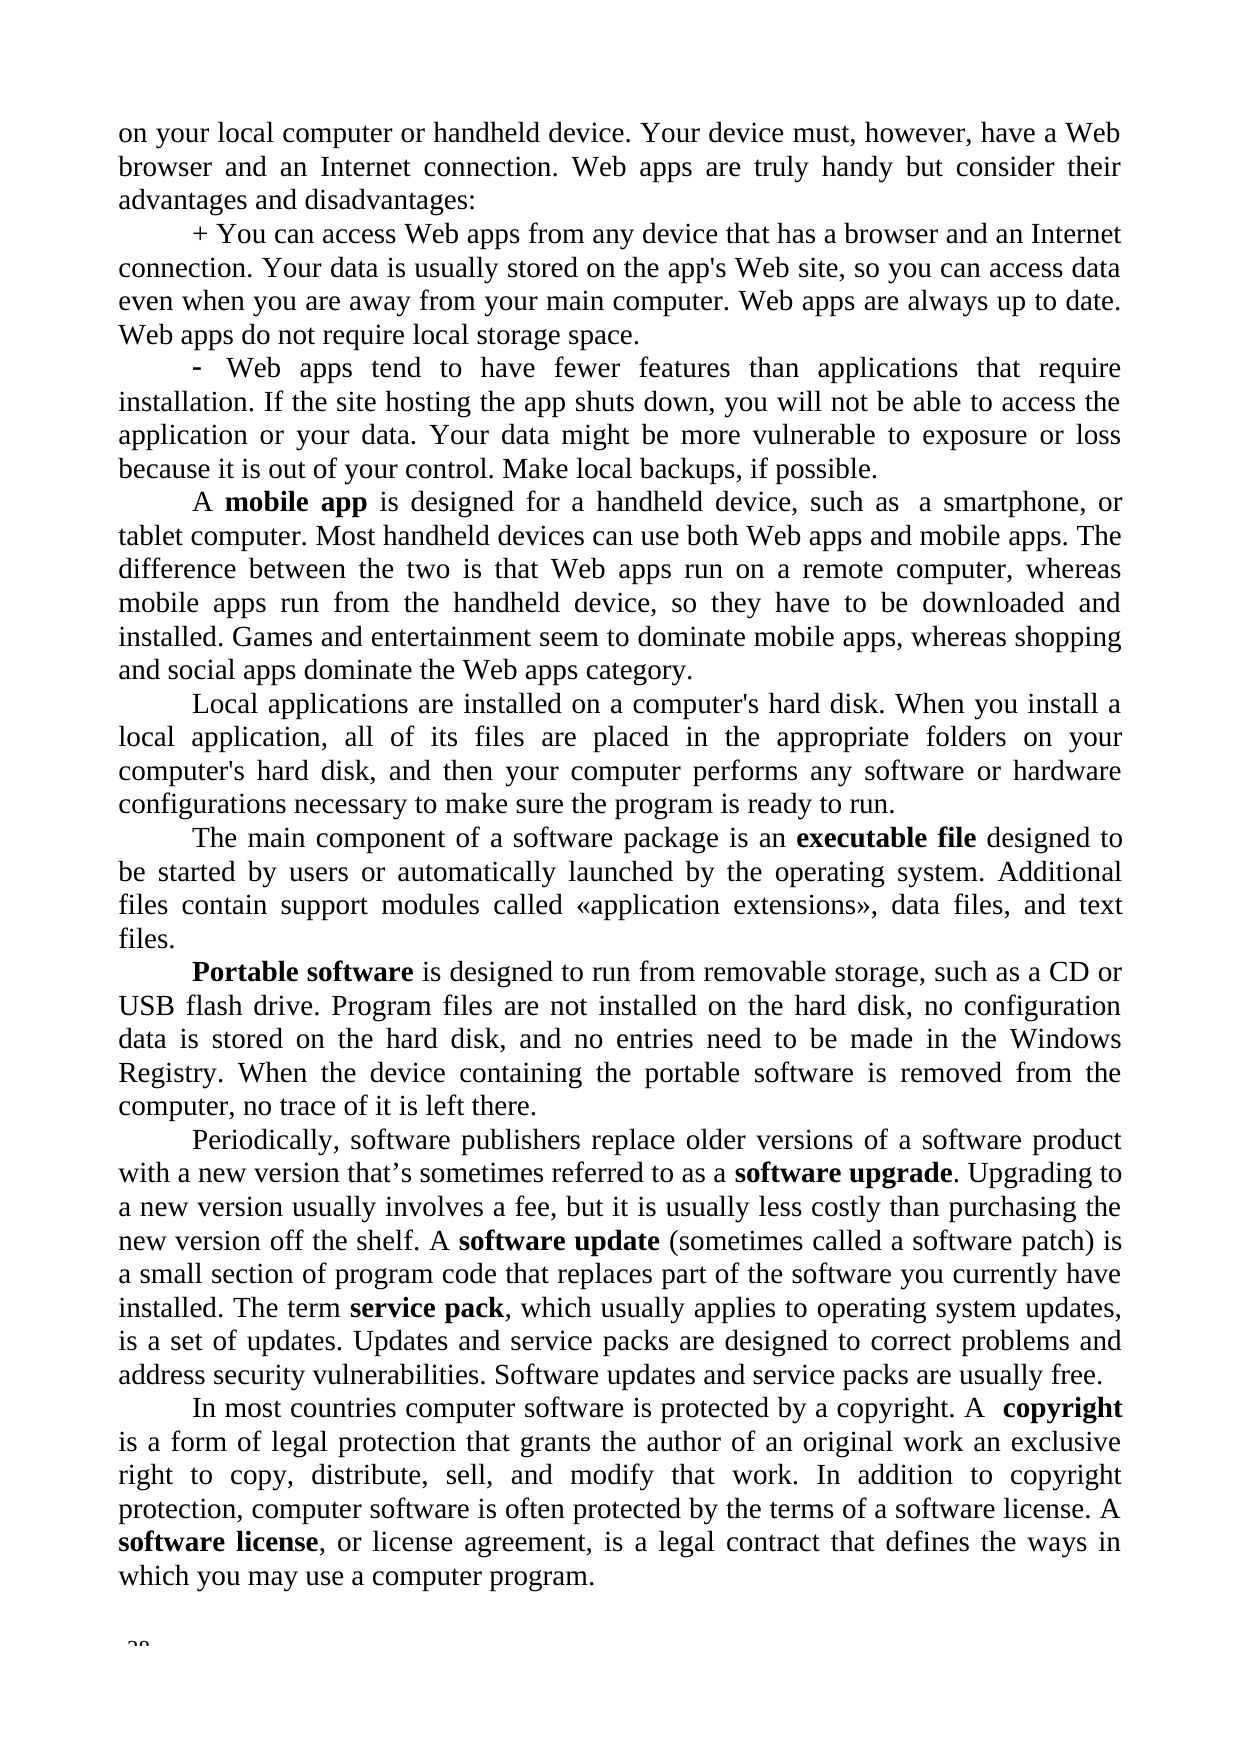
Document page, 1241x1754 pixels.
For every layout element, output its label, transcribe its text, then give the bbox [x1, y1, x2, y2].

text Portable software is designed to run from removable storage, such as a CD or USB flash drive. Program files are not installed on the hard disk, no configuration data is stored on the hard disk, and no entries need to be made in the Windows Registry. When the device containing the portable software is removed from the computer, no trace of it is left there. [118, 954, 1123, 1122]
text + You can access Web apps from any device that has a browser and an Internet connection. Your data is usually stored on the app's Web site, so you can access data even when you are away from your main computer. Web apps are always up to date. Web apps do not require local storage space. [118, 216, 1123, 350]
text on your local computer or handheld device. Your device must, however, have a Web browser and an Internet connection. Web apps are truly handy but consider their advantages and disadvantages: [118, 115, 1122, 216]
text Local applications are installed on a computer's hard disk. When you install a local application, all of its files are placed in the appropriate folders on your computer's hard disk, and then your computer performs any software or hardware configurations necessary to make sure the program is ready to run. [118, 686, 1122, 820]
list Web apps tend to have fewer features than applications that require installation. If the site hosting the app shuts down, you will not be able to access the application or your data. Your data might be more vulnerable to exposure or loss because it is out of your control. Make local backups, if possible. [118, 350, 1122, 484]
text The main component of a software package is an executable file designed to be started by users or automatically launched by the operating system. Additional files contain support modules called «application extensions», data files, and text files. [118, 820, 1123, 954]
text A mobile app is designed for a handheld device, such as a smartphone, or tablet computer. Most handheld devices can use both Web apps and mobile apps. The difference between the two is that Web apps run on a remote computer, whereas mobile apps run from the handheld device, so they have to be downloaded and installed. Games and entertainment seem to dominate mobile apps, whereas shopping and social apps dominate the Web apps category. [118, 484, 1122, 686]
text In most countries computer software is protected by a copyright. A copyright is a form of legal protection that grants the author of an original work an exclusive right to copy, distribute, sell, and modify that work. In addition to copyright protection, computer software is often protected by the terms of a software license. A software license, or license agreement, is a legal contract that defines the ways in which you may use a computer program. [118, 1390, 1123, 1592]
text Periodically, software publishers replace older versions of a software product with a new version that’s sometimes referred to as a software upgrade. Upgrading to a new version usually involves a fee, but it is usually less costly than purchasing the new version off the shelf. A software update (sometimes called a software patch) is a small section of program code that replaces part of the software you currently have installed. The term service pack, which usually applies to operating system updates, is a set of updates. Updates and service packs are designed to correct problems and address security vulnerabilities. Software updates and service packs are usually free. [118, 1122, 1122, 1390]
